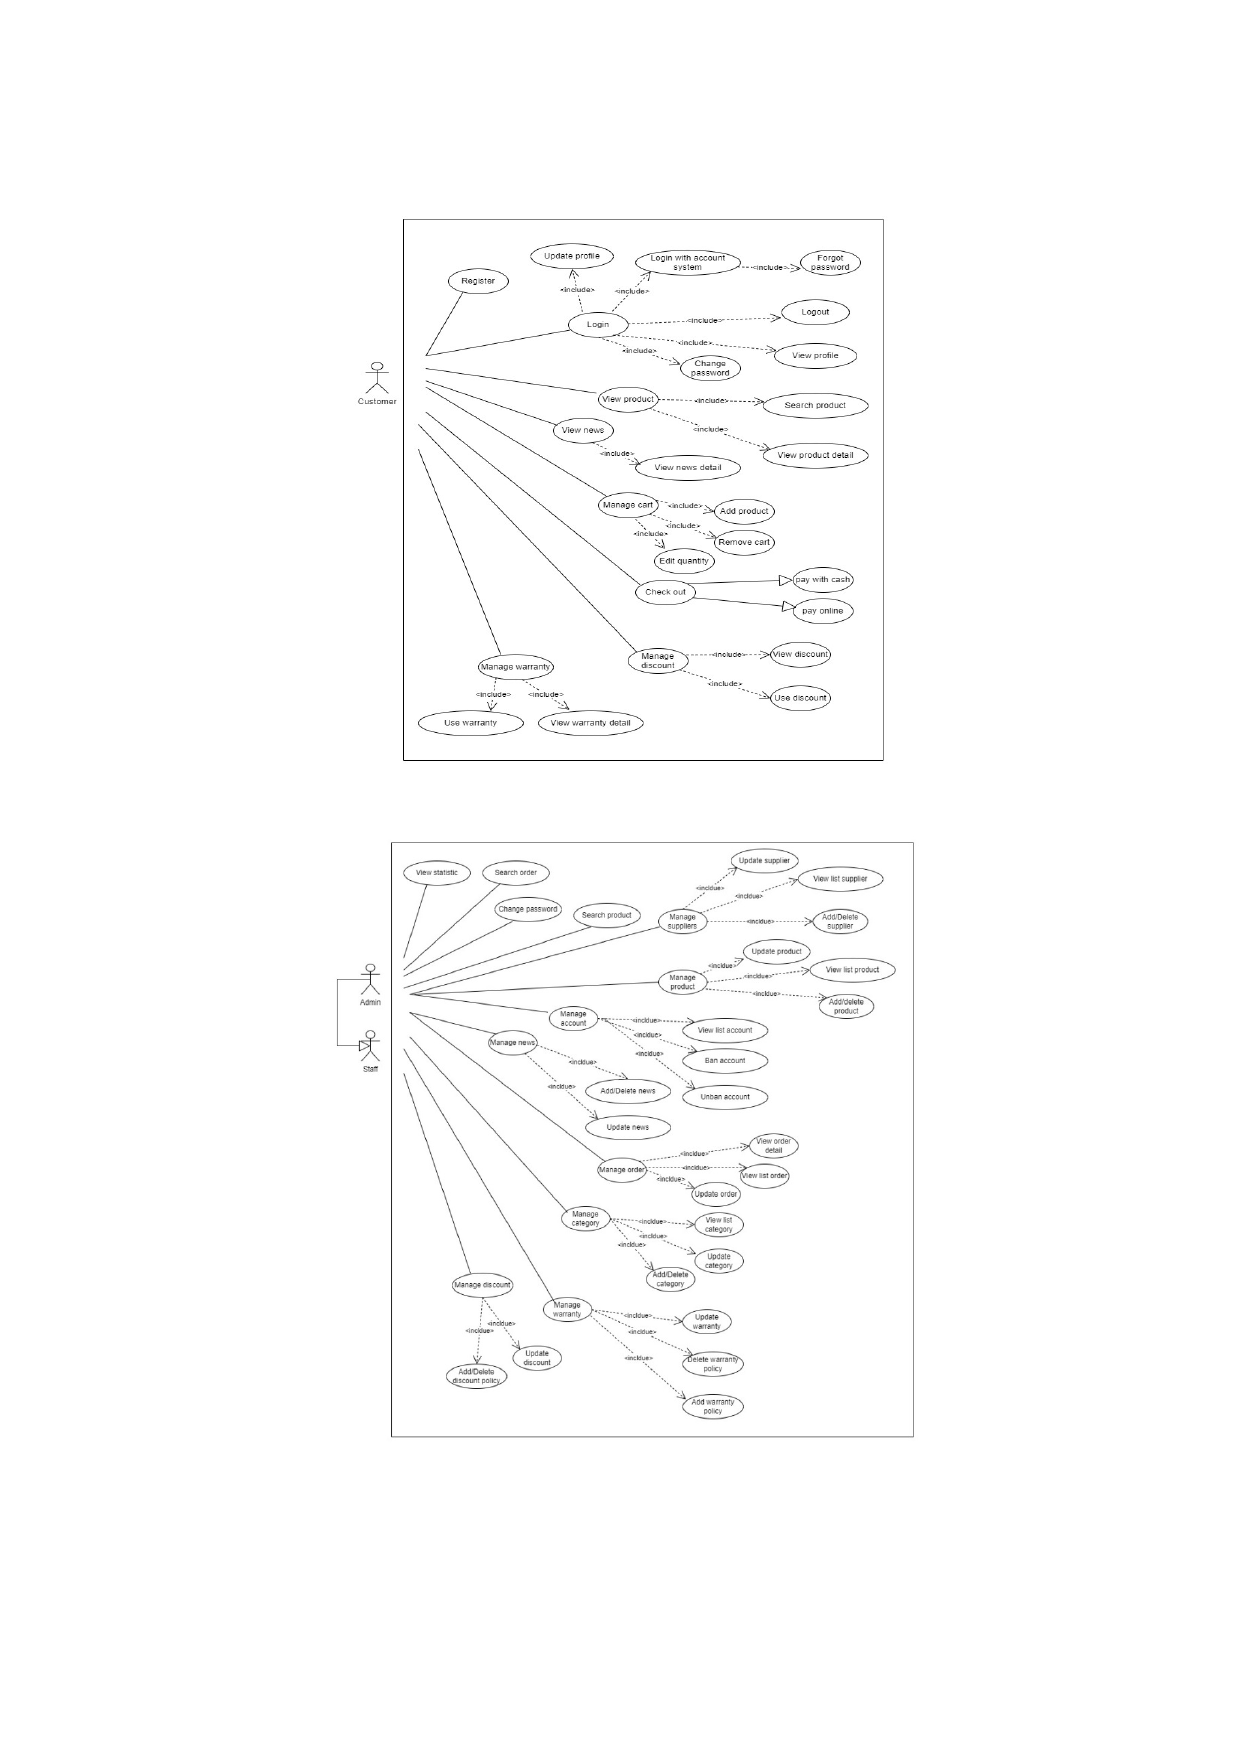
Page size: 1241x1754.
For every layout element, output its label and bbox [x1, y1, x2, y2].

picture [342, 206, 898, 773]
picture [314, 830, 926, 1449]
